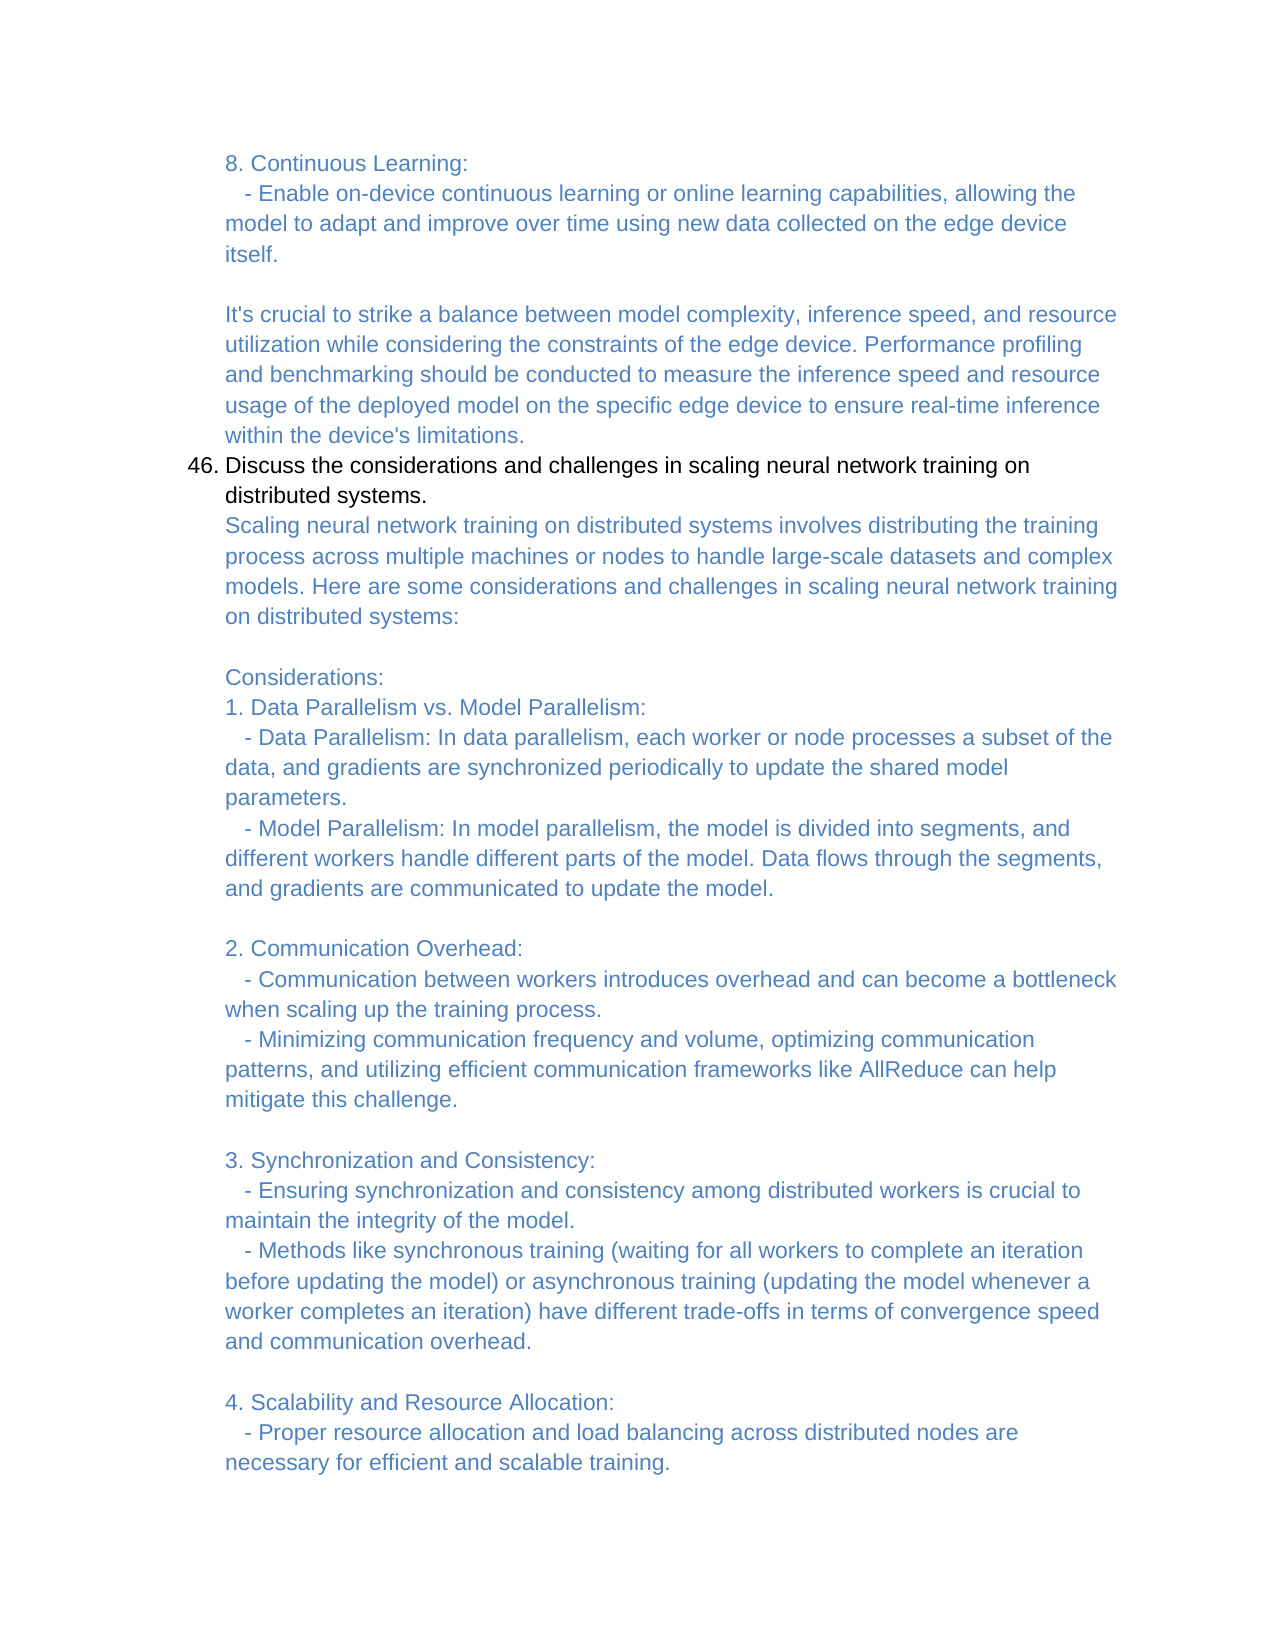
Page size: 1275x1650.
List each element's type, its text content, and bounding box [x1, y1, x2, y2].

list Considerations: [225, 663, 1125, 690]
list - Methods like synchronous training (waiting for all workers to complete an iteration before updating the model) or asynchronous training (updating the model whenever a worker completes an iteration) have different trade-offs in terms of convergence speed and communication overhead. [225, 1237, 1125, 1354]
list - Proper resource allocation and load balancing across distributed nodes are necessary for efficient and scalable training. [225, 1419, 1125, 1475]
list - Minimizing communication frequency and volume, optimizing communication patterns, and utilizing efficient communication frameworks like AllReduce can help mitigate this challenge. [225, 1026, 1125, 1113]
list - Ensuring synchronization and consistency among distributed workers is crucial to maintain the integrity of the model. [225, 1177, 1125, 1234]
list - Enable on-device continuous learning or online learning capabilities, allowing the model to adapt and improve over time using new data collected on the edge device itself. [225, 180, 1125, 267]
list It's crucial to strike a balance between model complexity, inference speed, and resource utilization while considering the constraints of the edge device. Performance profiling and benchmarking should be conducted to measure the inference speed and resource usage of the deployed model on the specific edge device to ensure real-time inference within the device's limitations. [225, 301, 1125, 448]
list 3. Synchronization and Consistency: [225, 1147, 1125, 1173]
list Discuss the considerations and challenges in scaling neural network training on distributed systems. [187, 452, 1125, 509]
list - Communication between workers introduces overhead and can become a bottleneck when scaling up the training process. [225, 966, 1125, 1022]
list 1. Data Parallelism vs. Model Parallelism: [225, 694, 1125, 720]
list Scaling neural network training on distributed systems involves distributing the training process across multiple machines or nodes to handle large-scale datasets and complex models. Here are some considerations and challenges in scaling neural network training on distributed systems: [225, 512, 1125, 629]
list 4. Scalability and Resource Allocation: [225, 1388, 1125, 1415]
list 2. Communication Overhead: [225, 935, 1125, 962]
list - Data Parallelism: In data parallelism, each worker or node processes a subset of the data, and gradients are synchronized periodically to update the shared model parameters. [225, 724, 1125, 811]
list - Model Parallelism: In model parallelism, the model is divided into segments, and different workers handle different parts of the model. Data flows through the segments, and gradients are communicated to update the model. [225, 814, 1125, 901]
list 8. Continuous Learning: [225, 150, 1125, 176]
